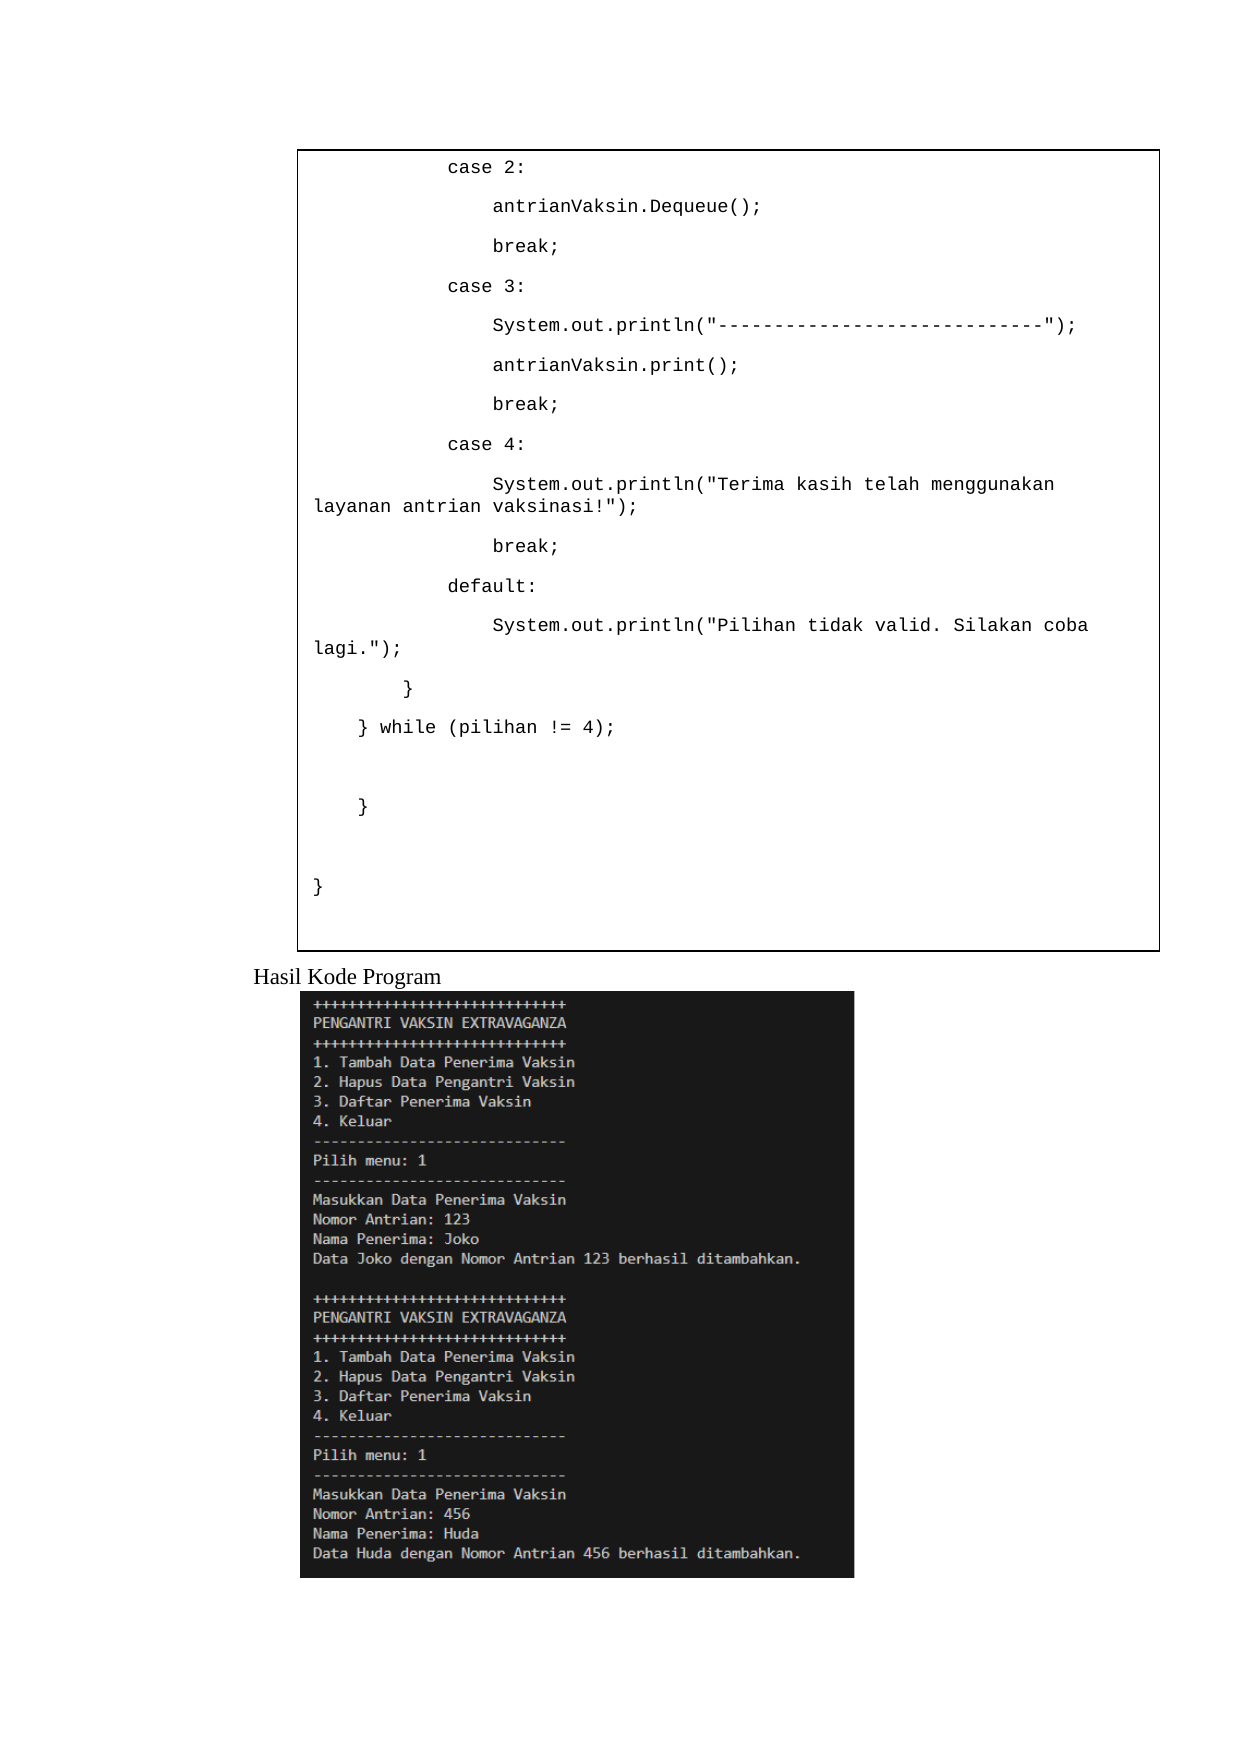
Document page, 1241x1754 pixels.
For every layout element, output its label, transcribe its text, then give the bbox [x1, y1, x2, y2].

list Hasil Kode Program [253, 150, 1090, 989]
picture [300, 991, 855, 1578]
